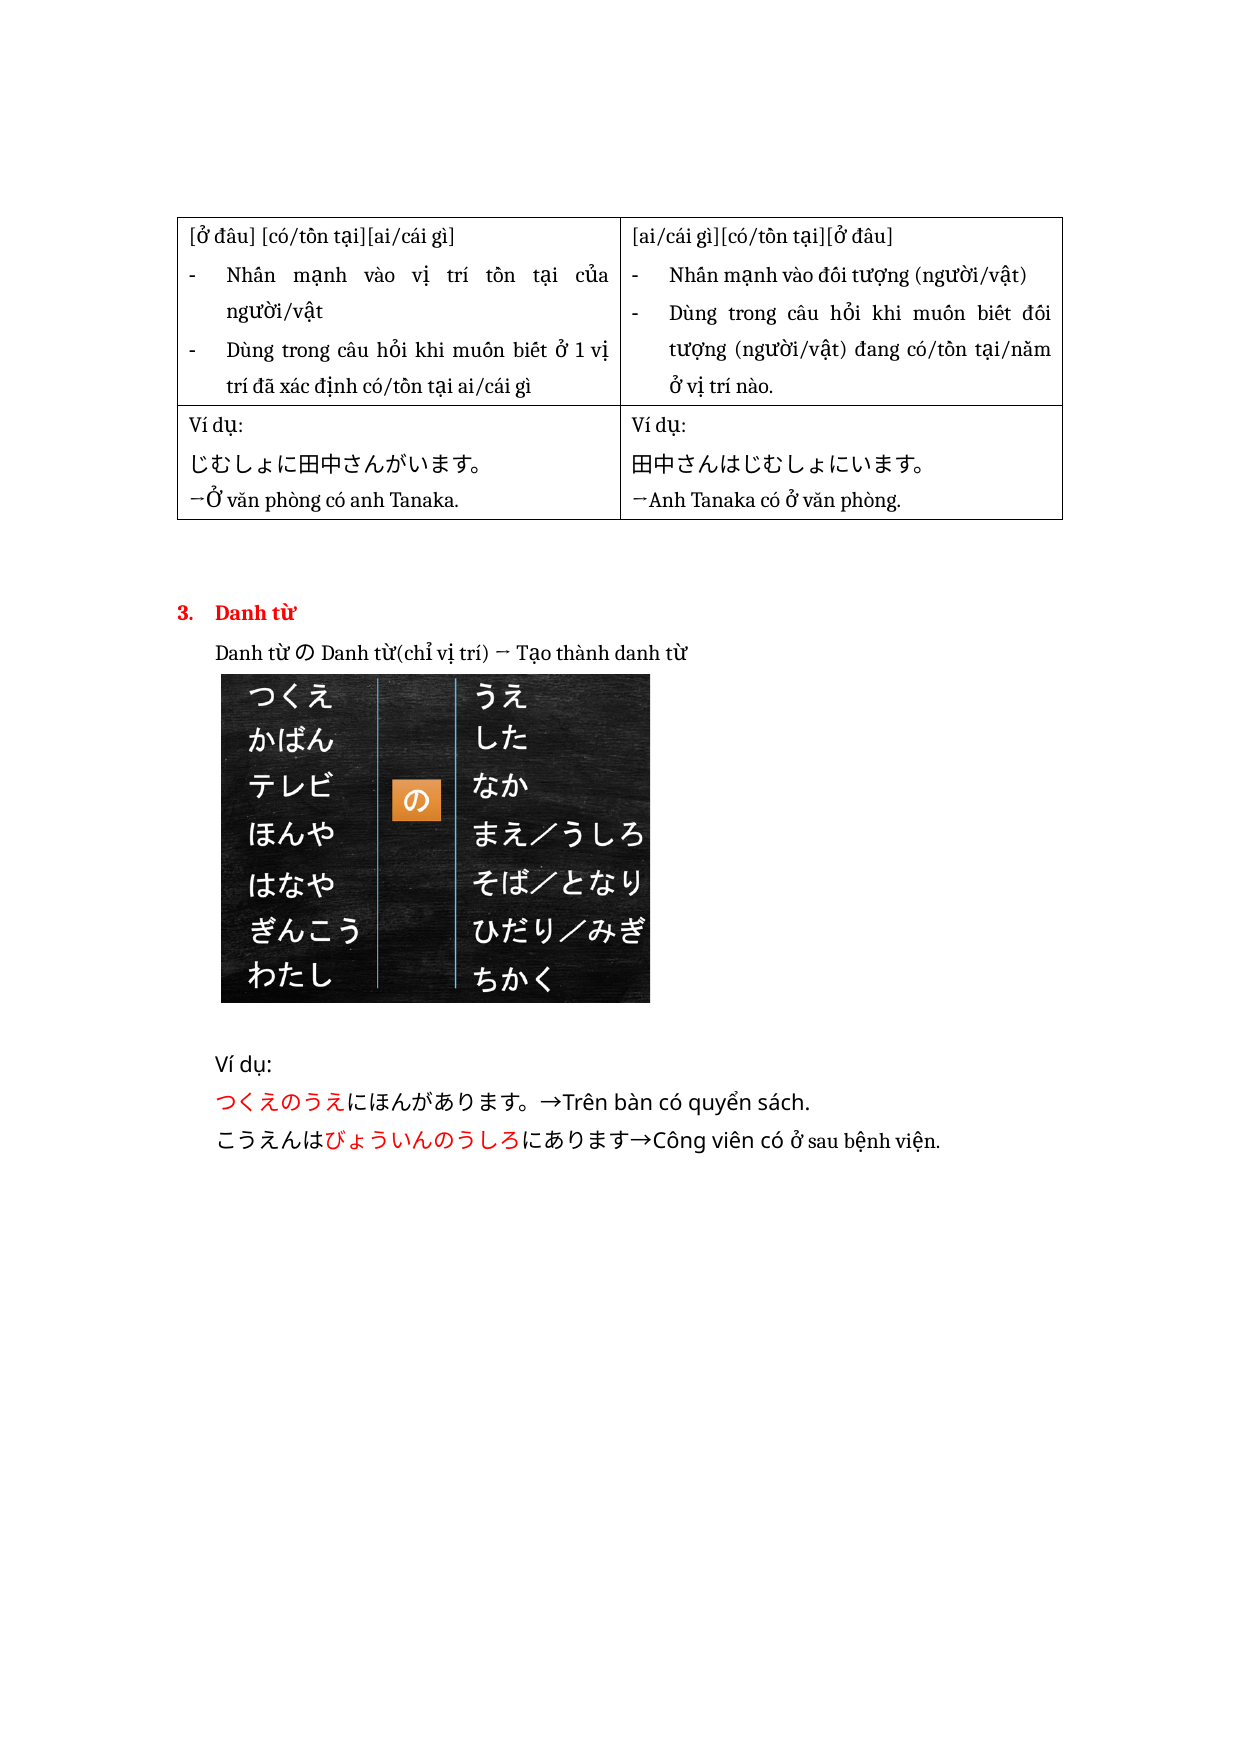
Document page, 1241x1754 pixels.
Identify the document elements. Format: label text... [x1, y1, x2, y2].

list Danh từ [177, 595, 1063, 632]
list Danh từ のDanh từ(chỉ vị trí) → Tạo thành danh từ [215, 632, 1063, 670]
table_cell [ai/cái gì][có/tồn tại][ở đâu] Nhấn mạnh vào đối tượng (người/vật) Dùng trong câu hỏi khi muốn biết đối tượng (người/vật) đang có/tồn tại/nằm ở vị trí nào. [621, 218, 1062, 405]
list こうえんはびょういんのうしろにあります→Công viên có ở sau bệnh viện. [215, 1120, 1063, 1157]
table_cell [ở đâu] [có/tồn tại][ai/cái gì] Nhấn mạnh vào vị trí tồn tại của người/vật Dùng trong câu hỏi khi muốn biết ở 1 vị trí đã xác định có/tồn tại ai/cái gì [178, 218, 620, 405]
list つくえのうえにほんがあります。→Trên bàn có quyển sách. [215, 1082, 1063, 1120]
table_cell Ví dụ: 田中さんはじむしょにいます。 →Anh Tanaka có ở văn phòng. [621, 406, 1062, 519]
table_cell Ví dụ: じむしょに田中さんがいます。 →Ở văn phòng có anh Tanaka. [178, 406, 620, 519]
picture [221, 674, 651, 1003]
list Ví dụ: [215, 1045, 1063, 1082]
